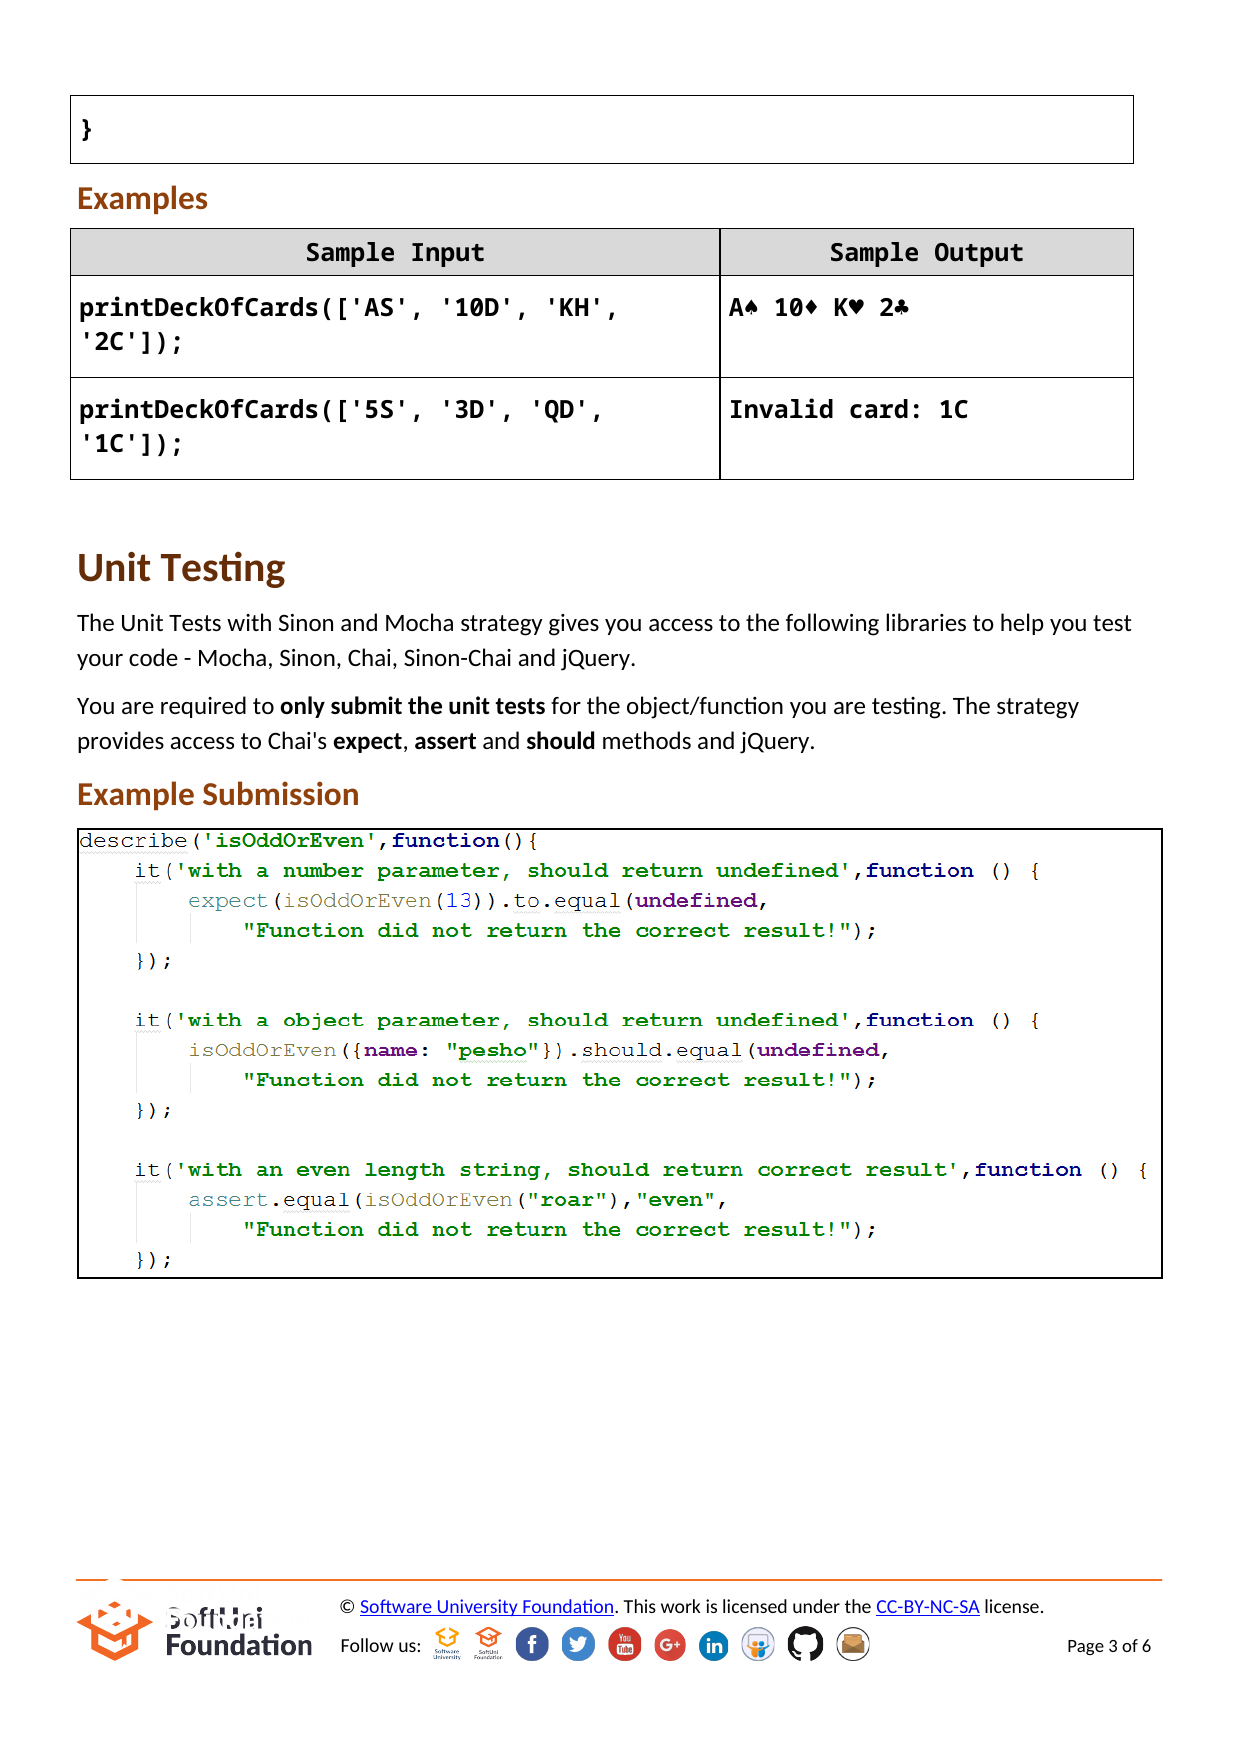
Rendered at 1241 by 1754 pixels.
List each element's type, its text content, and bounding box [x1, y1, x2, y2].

picture [76, 1577, 312, 1661]
text The Unit Tests with Sinon and Mocha strategy gives you access to the following libraries to help you test your code - Mocha, Sinon, Chai, Sinon-Chai and jQuery. [77, 608, 1163, 673]
picture [836, 1627, 870, 1661]
table_header Sample Output [721, 229, 1133, 275]
table_header Sample Input [71, 229, 719, 275]
text You are required to only submit the unit tests for the object/function you are testing. The strategy provides access to Chai's expect, assert and should methods and jQuery. [77, 690, 1163, 756]
picture [720, 1631, 729, 1640]
picture [699, 1652, 708, 1661]
subtitle Example Submission [77, 773, 1163, 813]
picture [654, 1629, 686, 1661]
picture [79, 830, 1161, 1277]
table_cell printDeckOfCards(['AS', '10D', 'KH', '2C']); [71, 276, 719, 377]
picture [787, 1626, 824, 1661]
table_cell printDeckOfCards(['5S', '3D', 'QD', '1C']); [71, 378, 719, 478]
subtitle Unit Testing [77, 541, 1163, 592]
picture [433, 1627, 461, 1661]
picture [699, 1631, 708, 1640]
table_cell function printDeckOfCards(cards) { function makeCard { // TODO use function definition from previous task } // TODO process input } [71, 96, 1133, 163]
picture [562, 1627, 595, 1661]
picture [720, 1652, 729, 1661]
picture [713, 1643, 722, 1652]
subtitle Examples [77, 177, 1163, 217]
picture [515, 1627, 549, 1661]
table_cell A♠ 10♦ K♥ 2♣ [721, 276, 1133, 377]
picture [474, 1627, 503, 1661]
picture [608, 1627, 642, 1661]
picture [741, 1627, 775, 1661]
table_cell Invalid card: 1C [721, 378, 1133, 478]
